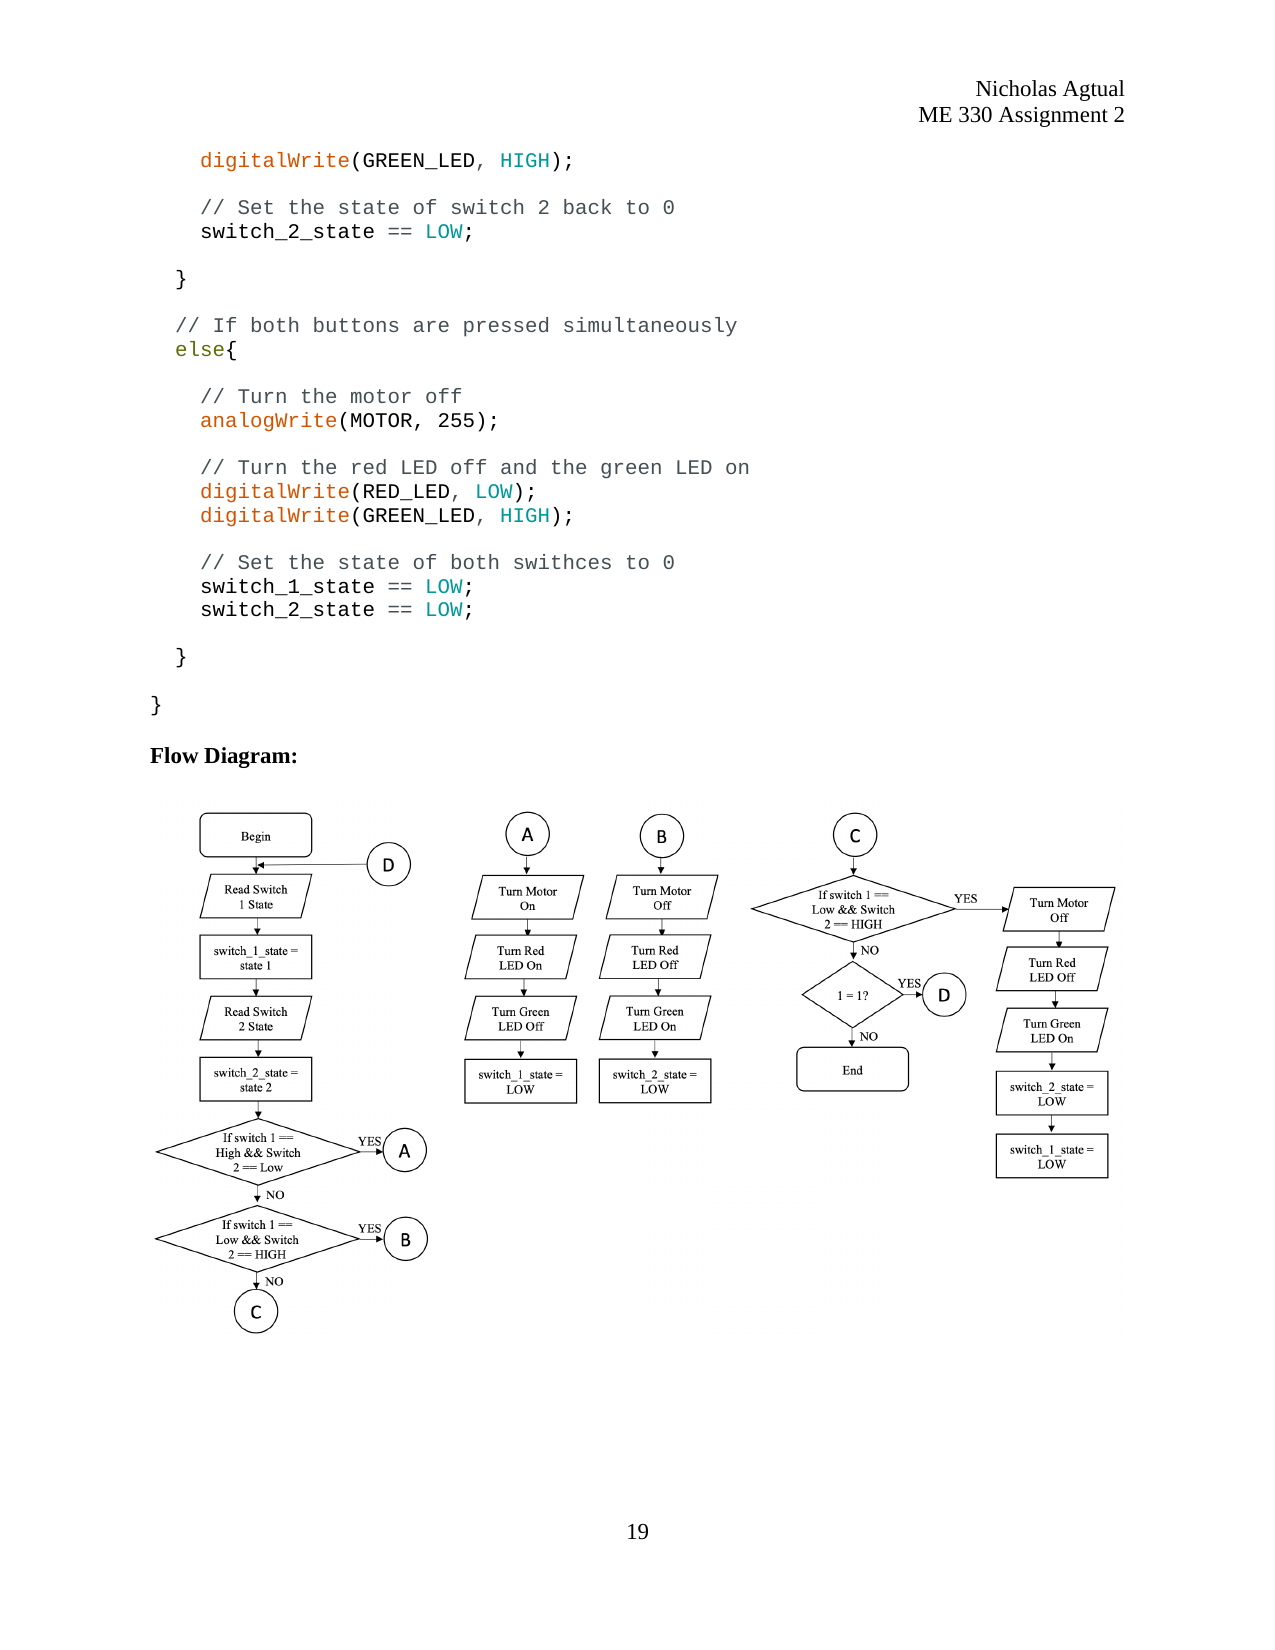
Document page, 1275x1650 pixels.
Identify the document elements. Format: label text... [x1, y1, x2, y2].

text digitalWrite(RED_LED, LOW); [150, 481, 1125, 505]
text // Turn the motor off [150, 386, 1125, 410]
text switch_1_state == LOW; [150, 576, 1125, 599]
text Flow Diagram: [150, 742, 1125, 769]
text digitalWrite(GREEN_LED, HIGH); [150, 505, 1125, 528]
text else{ [150, 339, 1125, 363]
text // If both buttons are pressed simultaneously [150, 316, 1125, 339]
text switch_2_state == LOW; [150, 599, 1125, 623]
text } [150, 647, 1125, 670]
text analogWrite(MOTOR, 255); [150, 410, 1125, 434]
text digitalWrite(GREEN_LED, HIGH); [150, 150, 1125, 174]
text } [150, 268, 1125, 292]
text // Set the state of both swithces to 0 [150, 552, 1125, 576]
text // Set the state of switch 2 back to 0 [150, 197, 1125, 221]
picture [150, 793, 1125, 1339]
text // Turn the red LED off and the green LED on [150, 457, 1125, 481]
text switch_2_state == LOW; [150, 221, 1125, 244]
text } [150, 694, 1125, 717]
